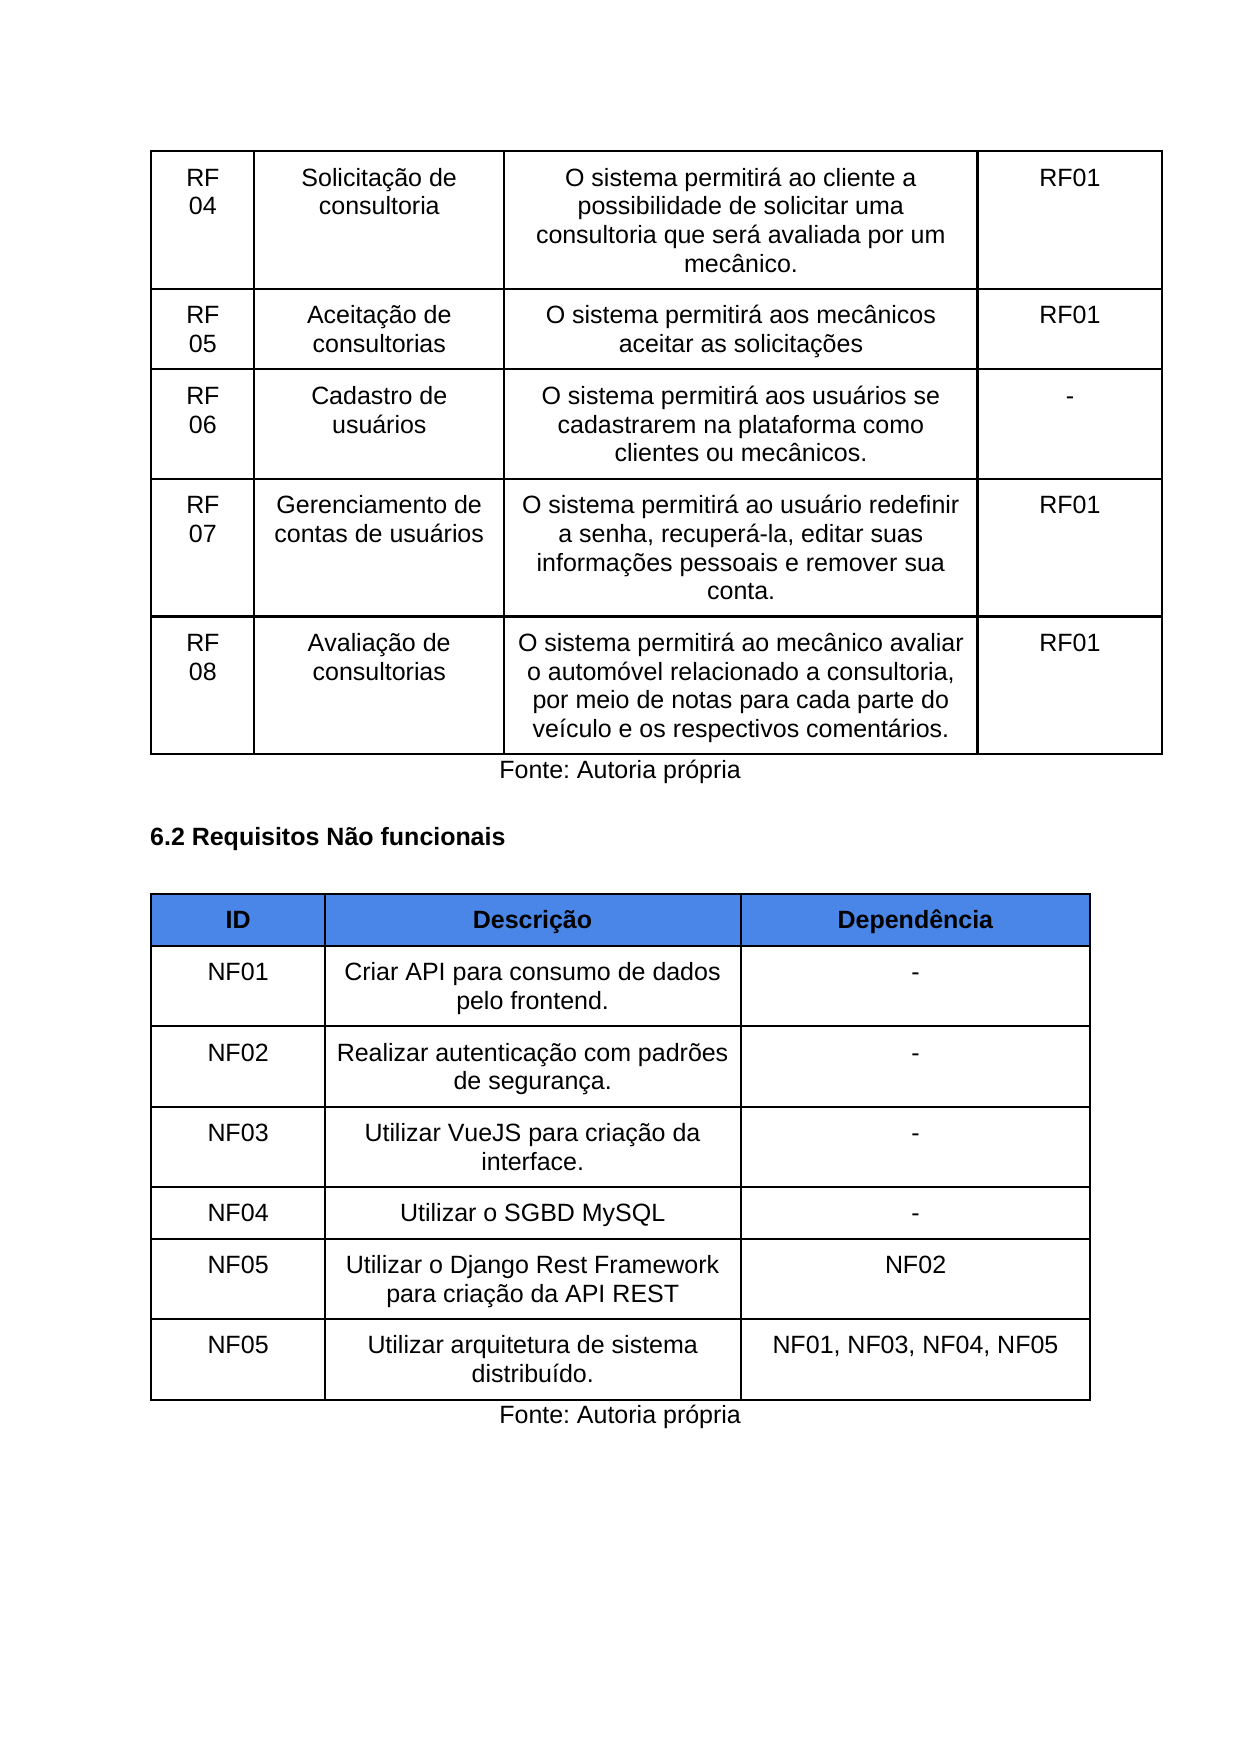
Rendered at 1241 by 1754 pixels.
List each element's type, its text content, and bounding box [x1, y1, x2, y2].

table_cell Cadastro de usuários [255, 370, 503, 477]
text Fonte: Autoria própria [150, 755, 1090, 784]
table_cell Utilizar o Django Rest Framework para criação da API REST [326, 1240, 740, 1318]
table_cell NF03 [152, 1108, 324, 1186]
table_cell - [979, 370, 1161, 477]
text Fonte: Autoria própria [150, 1401, 1090, 1429]
table_cell Criar API para consumo de dados pelo frontend. [326, 947, 740, 1025]
table_header Descrição [326, 895, 740, 945]
table_cell RF 08 [152, 618, 253, 753]
table_cell RF 07 [152, 480, 253, 615]
table_cell NF05 [152, 1240, 324, 1318]
table_cell O sistema permitirá ao mecânico avaliar o automóvel relacionado a consultoria, por meio de notas para cada parte do veículo e os respectivos comentários. [505, 618, 976, 753]
table_cell RF01 [979, 618, 1161, 753]
table_cell NF01 [152, 947, 324, 1025]
table_cell - [742, 1027, 1089, 1106]
table_cell RF 05 [152, 290, 253, 368]
table_cell RF01 [979, 290, 1161, 368]
table_cell NF05 [152, 1320, 324, 1398]
table_cell Realizar autenticação com padrões de segurança. [326, 1027, 740, 1106]
table_cell Utilizar VueJS para criação da interface. [326, 1108, 740, 1186]
table_header Dependência [742, 895, 1089, 945]
table_cell Utilizar arquitetura de sistema distribuído. [326, 1320, 740, 1398]
table_cell NF01, NF03, NF04, NF05 [742, 1320, 1089, 1398]
table_cell Gerenciamento de contas de usuários [255, 480, 503, 615]
table_cell Aceitação de consultorias [255, 290, 503, 368]
table_cell O sistema permitirá aos mecânicos aceitar as solicitações [505, 290, 976, 368]
table_header ID [152, 895, 324, 945]
table_cell O sistema permitirá aos usuários se cadastrarem na plataforma como clientes ou mecânicos. [505, 370, 976, 477]
table_cell - [742, 947, 1089, 1025]
table_cell Avaliação de consultorias [255, 618, 503, 753]
table_cell Solicitação de consultoria [255, 152, 503, 288]
table_cell RF 04 [152, 152, 253, 288]
table_cell O sistema permitirá ao usuário redefinir a senha, recuperá-la, editar suas informações pessoais e remover sua conta. [505, 480, 976, 615]
table_cell NF02 [152, 1027, 324, 1106]
table_cell - [742, 1188, 1089, 1238]
table_cell O sistema permitirá ao cliente a possibilidade de solicitar uma consultoria que será avaliada por um mecânico. [505, 152, 976, 288]
table_cell NF02 [742, 1240, 1089, 1318]
table_cell RF01 [979, 152, 1161, 288]
text 6.2 Requisitos Não funcionais [150, 821, 1090, 850]
table_cell - [742, 1108, 1089, 1186]
table_cell RF01 [979, 480, 1161, 615]
table_cell NF04 [152, 1188, 324, 1238]
table_cell RF 06 [152, 370, 253, 477]
table_cell Utilizar o SGBD MySQL [326, 1188, 740, 1238]
